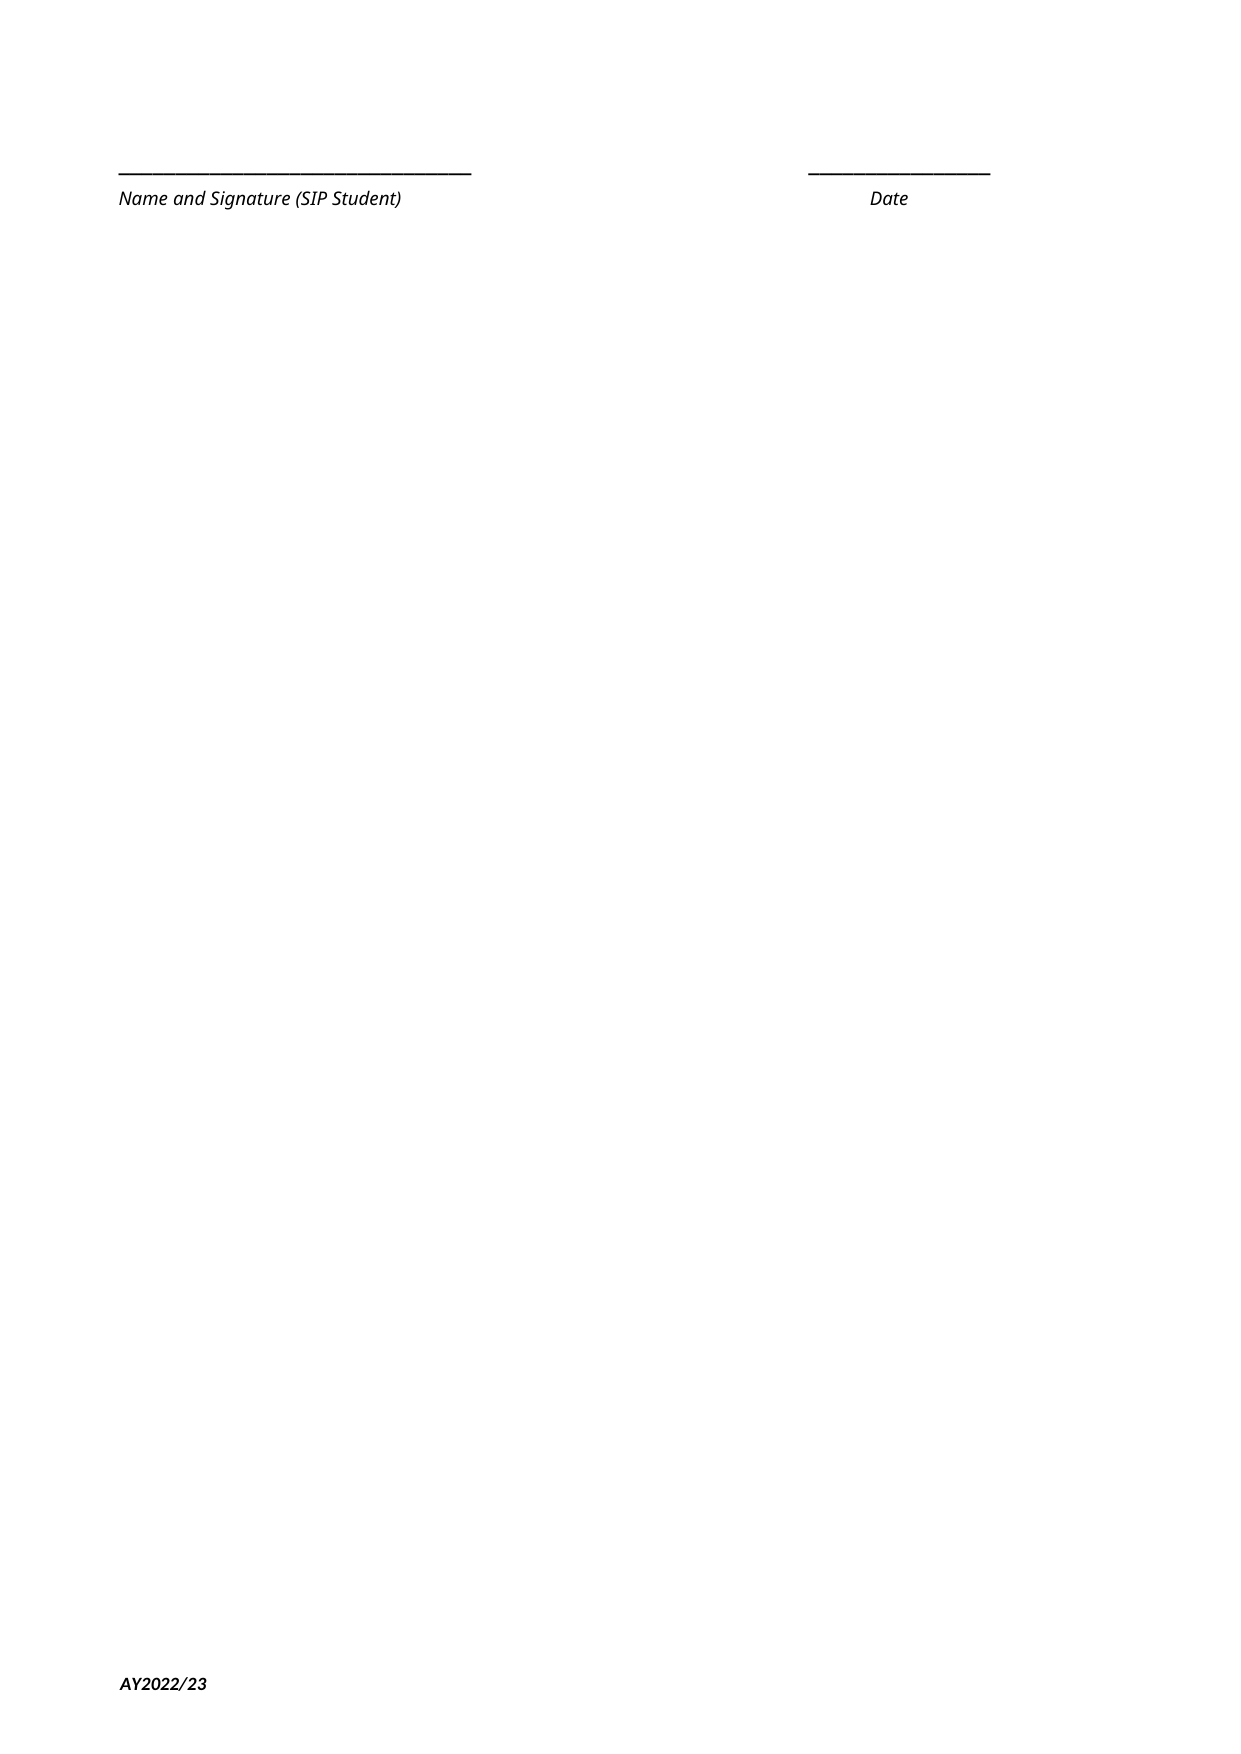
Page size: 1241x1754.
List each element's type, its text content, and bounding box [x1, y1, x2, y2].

text Name and Signature (SIP Student) Date [118, 186, 996, 211]
text _______________________________ ________________ [118, 150, 996, 178]
